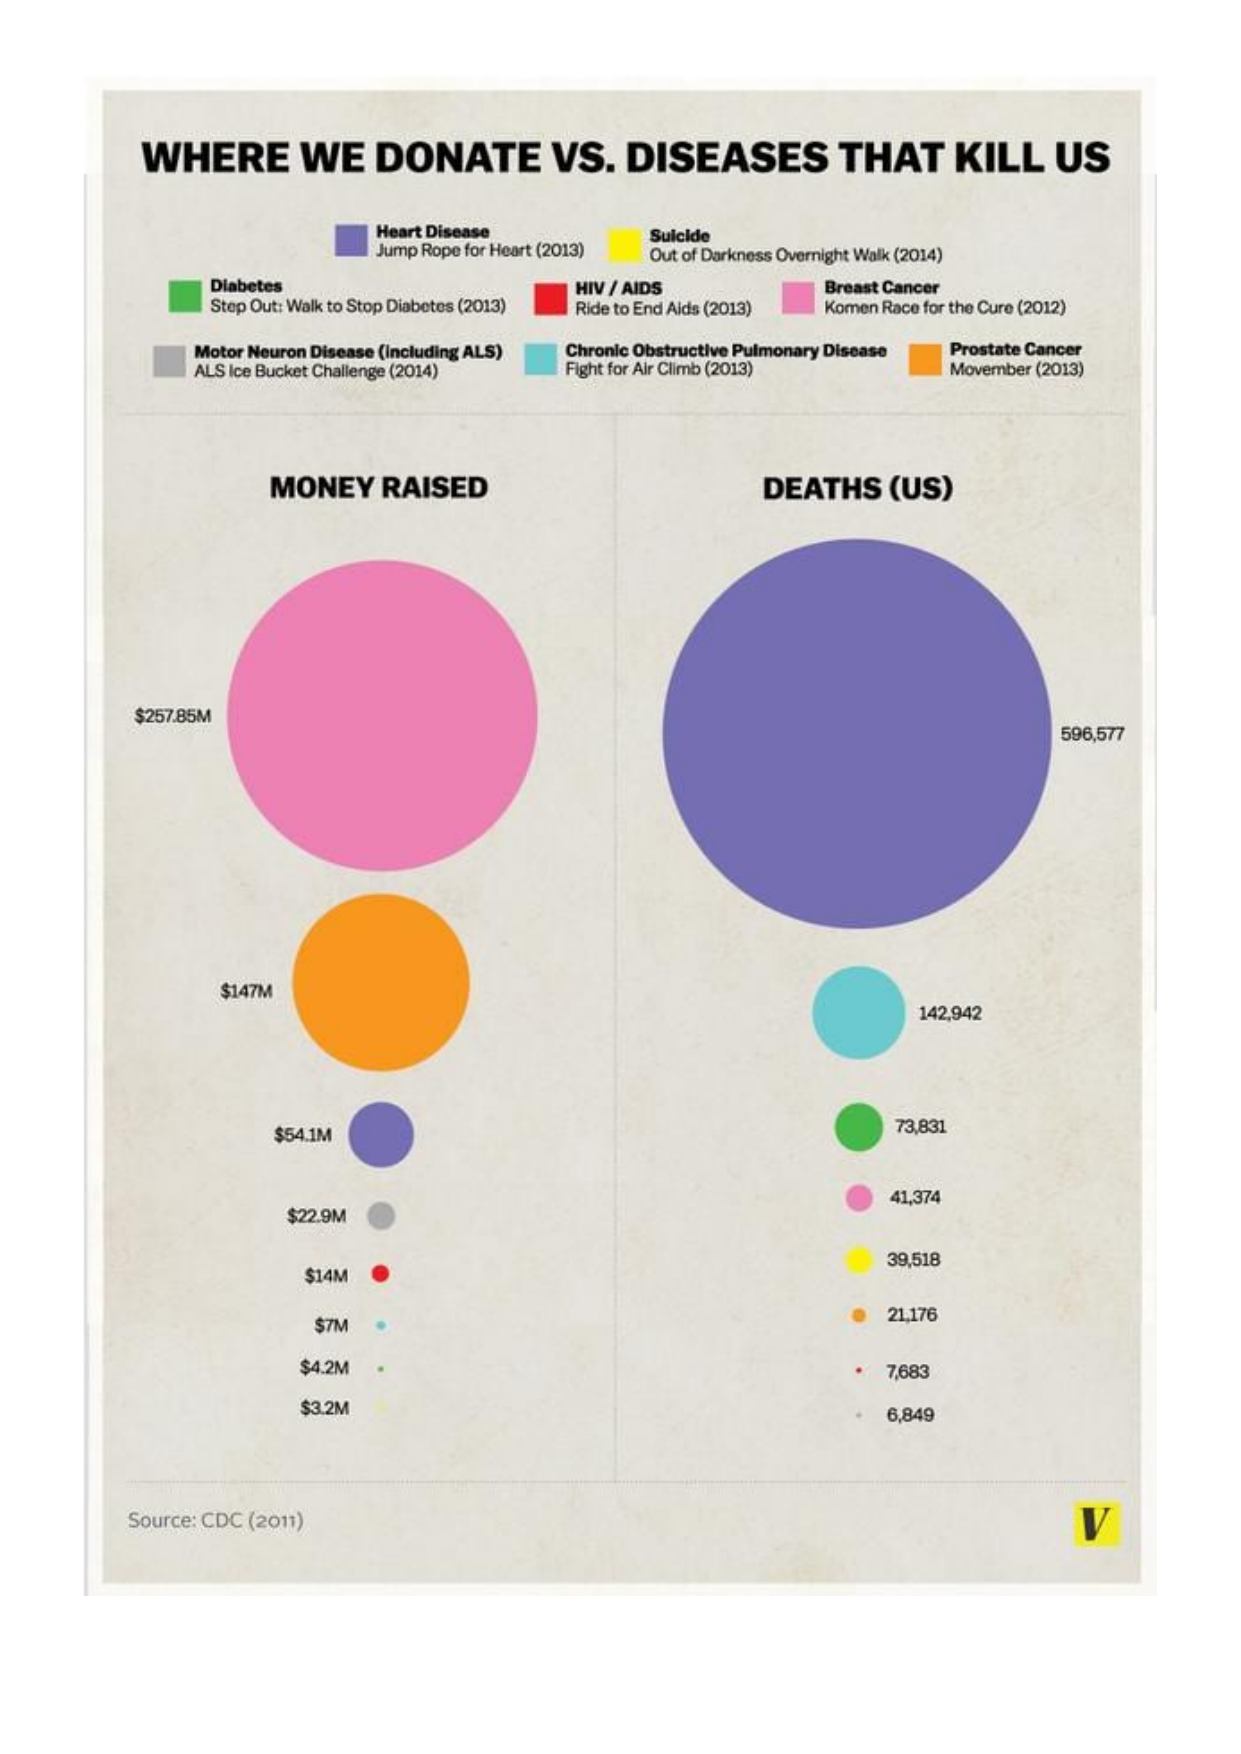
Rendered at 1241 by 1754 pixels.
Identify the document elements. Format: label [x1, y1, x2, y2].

picture [83, 75, 1157, 1596]
